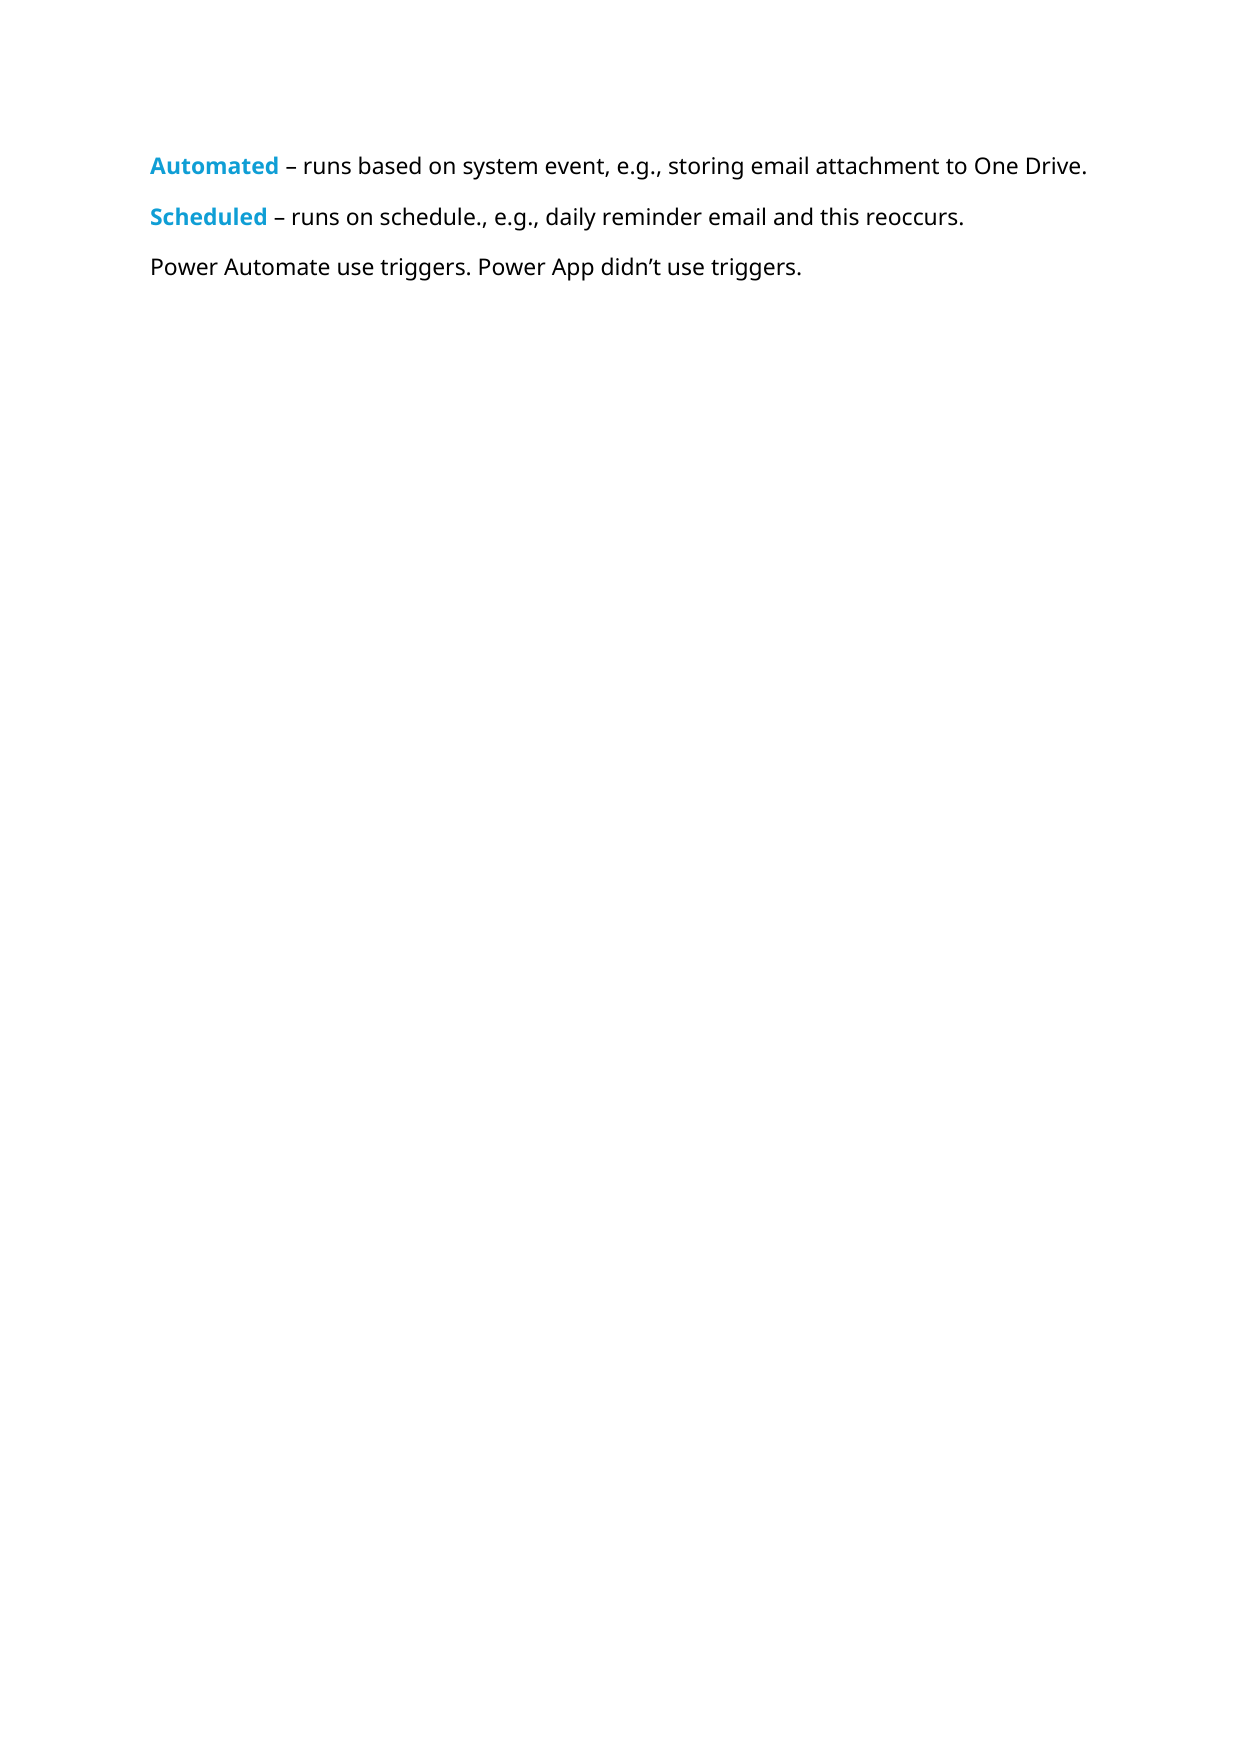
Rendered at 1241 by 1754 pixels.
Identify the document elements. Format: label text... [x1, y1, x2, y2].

text Scheduled – runs on schedule., e.g., daily reminder email and this reoccurs. [150, 200, 1090, 232]
text Automated – runs based on system event, e.g., storing email attachment to One Drive. [150, 150, 1090, 181]
text Power Automate use triggers. Power App didn’t use triggers. [150, 251, 1090, 282]
